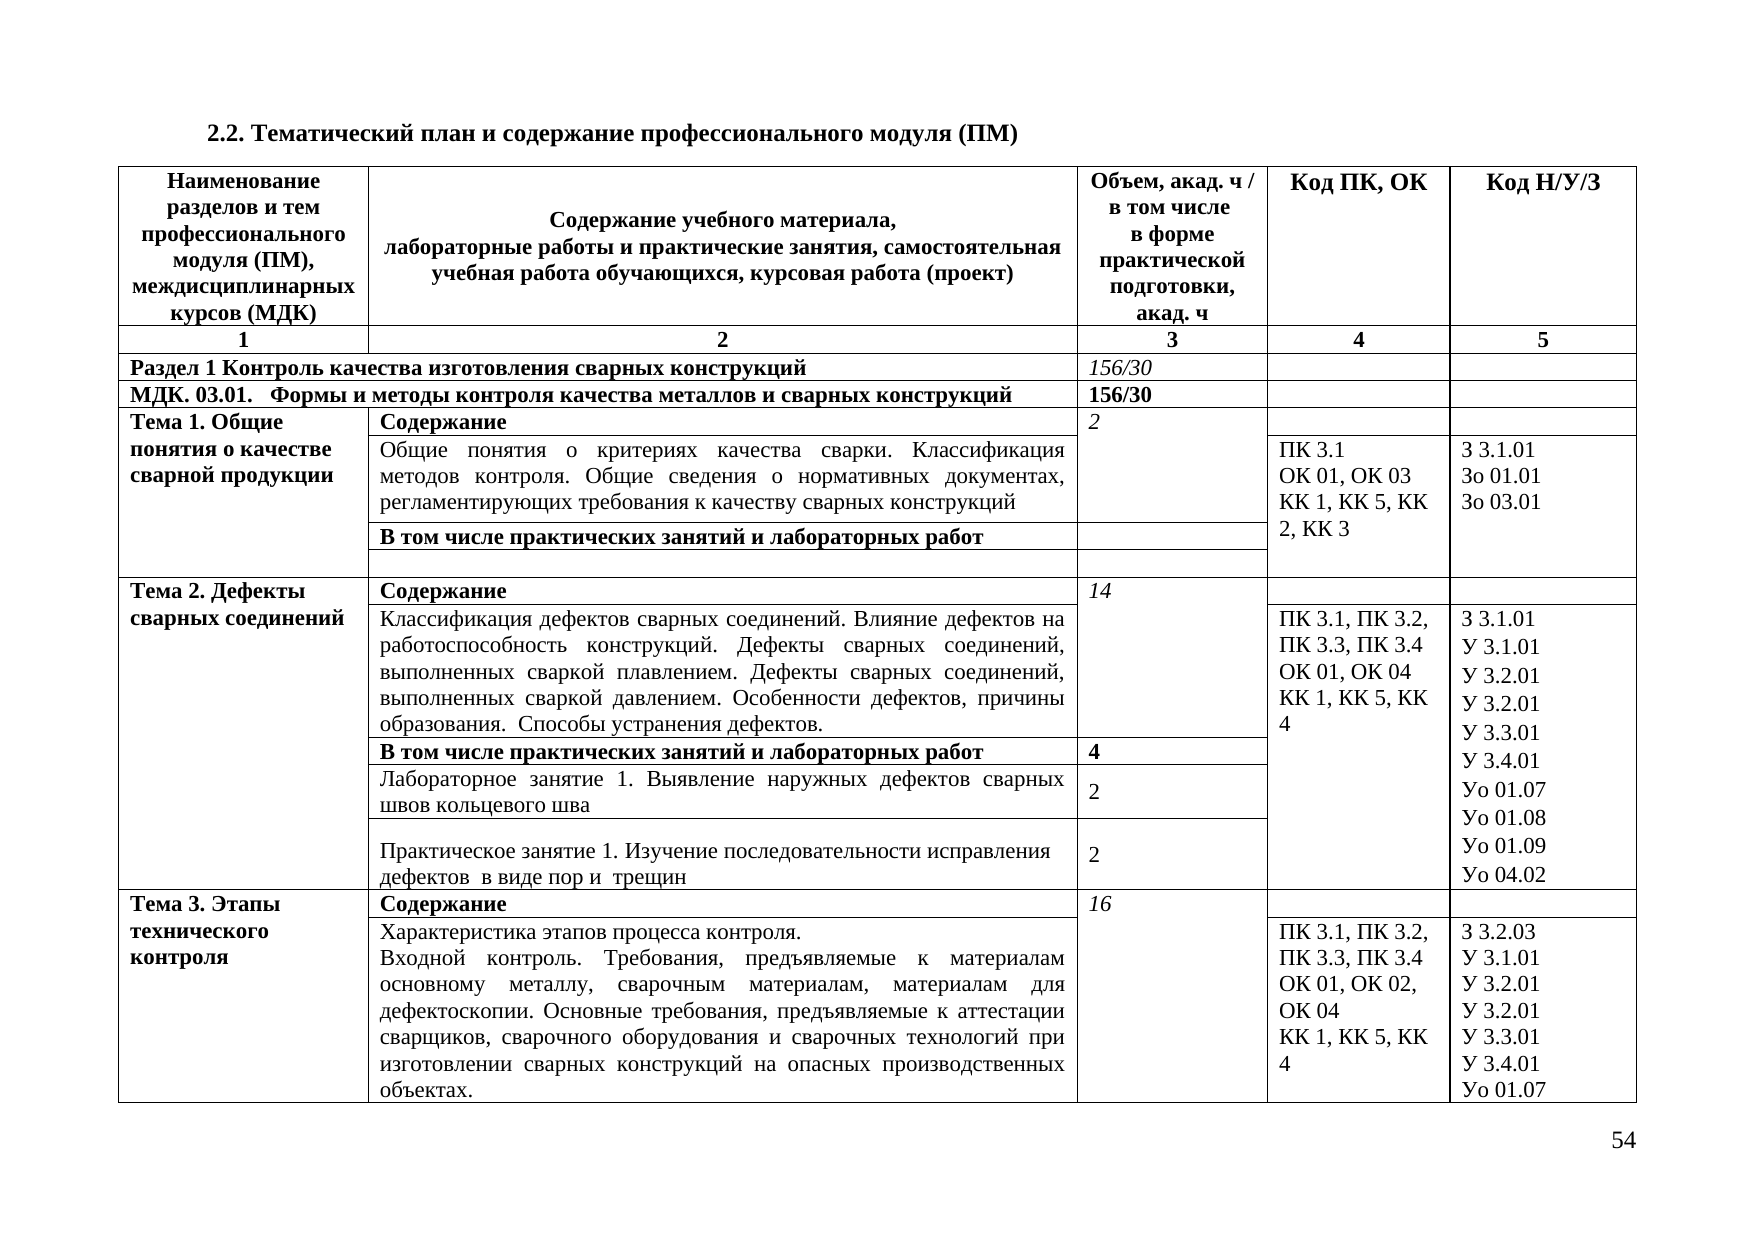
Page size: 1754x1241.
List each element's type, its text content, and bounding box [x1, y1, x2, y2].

table_cell [1451, 890, 1636, 917]
table_cell Тема 2. Дефекты сварных соединений [119, 578, 368, 889]
table_cell [1268, 381, 1449, 407]
table_cell [1451, 354, 1636, 380]
table_cell 156/30 [1078, 381, 1267, 407]
table_cell [1268, 890, 1449, 917]
table_cell [1451, 408, 1636, 435]
table_cell З 3.1.01 У 3.1.01 У 3.2.01 У 3.2.01 У 3.3.01 У 3.4.01 Уо 01.07 Уо 01.08 Уо 01.09 Уо 04.02 [1451, 605, 1636, 889]
table_cell 2 [1078, 765, 1267, 818]
table_cell [1451, 578, 1636, 604]
table_cell Лабораторное занятие 1. Выявление наружных дефектов сварных швов кольцевого шва [369, 765, 1077, 818]
table_cell 2 [1078, 819, 1267, 889]
table_cell З 3.1.01 Зо 01.01 Зо 03.01 [1451, 436, 1636, 577]
table_cell [1268, 408, 1449, 435]
table_cell 2 [1078, 408, 1267, 522]
table_cell ПК 3.1, ПК 3.2, ПК 3.3, ПК 3.4 ОК 01, ОК 04 КК 1, КК 5, КК 4 [1268, 605, 1449, 889]
table_cell 4 [1078, 738, 1267, 764]
table_header Код ПК, ОК [1268, 167, 1449, 325]
table_cell В том числе практических занятий и лабораторных работ [369, 523, 1077, 549]
table_cell Содержание [369, 578, 1077, 604]
table_cell [1268, 354, 1449, 380]
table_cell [1268, 918, 1449, 1102]
table_cell 4 [1268, 326, 1449, 352]
table_header Содержание учебного материала, лабораторные работы и практические занятия, самостоятельная учебная работа обучающихся, курсовая работа (проект) [369, 167, 1077, 325]
table_header Объем, акад. ч / в том числе в форме практической подготовки, акад. ч [1078, 167, 1267, 325]
table_cell Общие понятия о критериях качества сварки. Классификация методов контроля. Общие сведения о нормативных документах, регламентирующих требования к качеству сварных конструкций [369, 436, 1077, 522]
table_header Код Н/У/З [1451, 167, 1636, 325]
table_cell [369, 918, 1077, 1102]
table_cell 16 [1078, 890, 1267, 1102]
table_cell [1078, 550, 1267, 577]
table_cell Практическое занятие 1. Изучение последовательности исправления дефектов в виде пор и трещин [369, 819, 1077, 889]
table_cell 3 [1078, 326, 1267, 352]
table_cell [369, 550, 1077, 577]
table_cell Содержание [369, 408, 1077, 435]
table_cell 2 [369, 326, 1077, 352]
table_cell Тема 3. Этапы технического контроля [119, 890, 368, 1102]
table_cell ПК 3.1 ОК 01, ОК 03 КК 1, КК 5, КК 2, КК 3 [1268, 436, 1449, 577]
table_cell [1078, 523, 1267, 549]
table_cell Содержание [369, 890, 1077, 917]
table_cell 1 [119, 326, 368, 352]
table_cell 156/30 [1078, 354, 1267, 380]
table_header Наименование разделов и тем профессионального модуля (ПМ), междисциплинарных курсов (МДК) [119, 167, 368, 325]
table_cell [1268, 578, 1449, 604]
table_cell Раздел 1 Контроль качества изготовления сварных конструкций [119, 354, 1077, 380]
table_cell Классификация дефектов сварных соединений. Влияние дефектов на работоспособность конструкций. Дефекты сварных соединений, выполненных сваркой плавлением. Дефекты сварных соединений, выполненных сваркой давлением. Особенности дефектов, причины образования. Способы устранения дефектов. [369, 605, 1077, 737]
table_cell Тема 1. Общие понятия о качестве сварной продукции [119, 408, 368, 577]
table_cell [1451, 918, 1636, 1102]
table_cell В том числе практических занятий и лабораторных работ [369, 738, 1077, 764]
table_cell 14 [1078, 578, 1267, 737]
table_cell МДК. 03.01. Формы и методы контроля качества металлов и сварных конструкций [119, 381, 1077, 407]
text 2.2. Тематический план и содержание профессионального модуля (ПМ) [207, 118, 1636, 147]
table_cell [1451, 381, 1636, 407]
table_cell 5 [1451, 326, 1636, 352]
